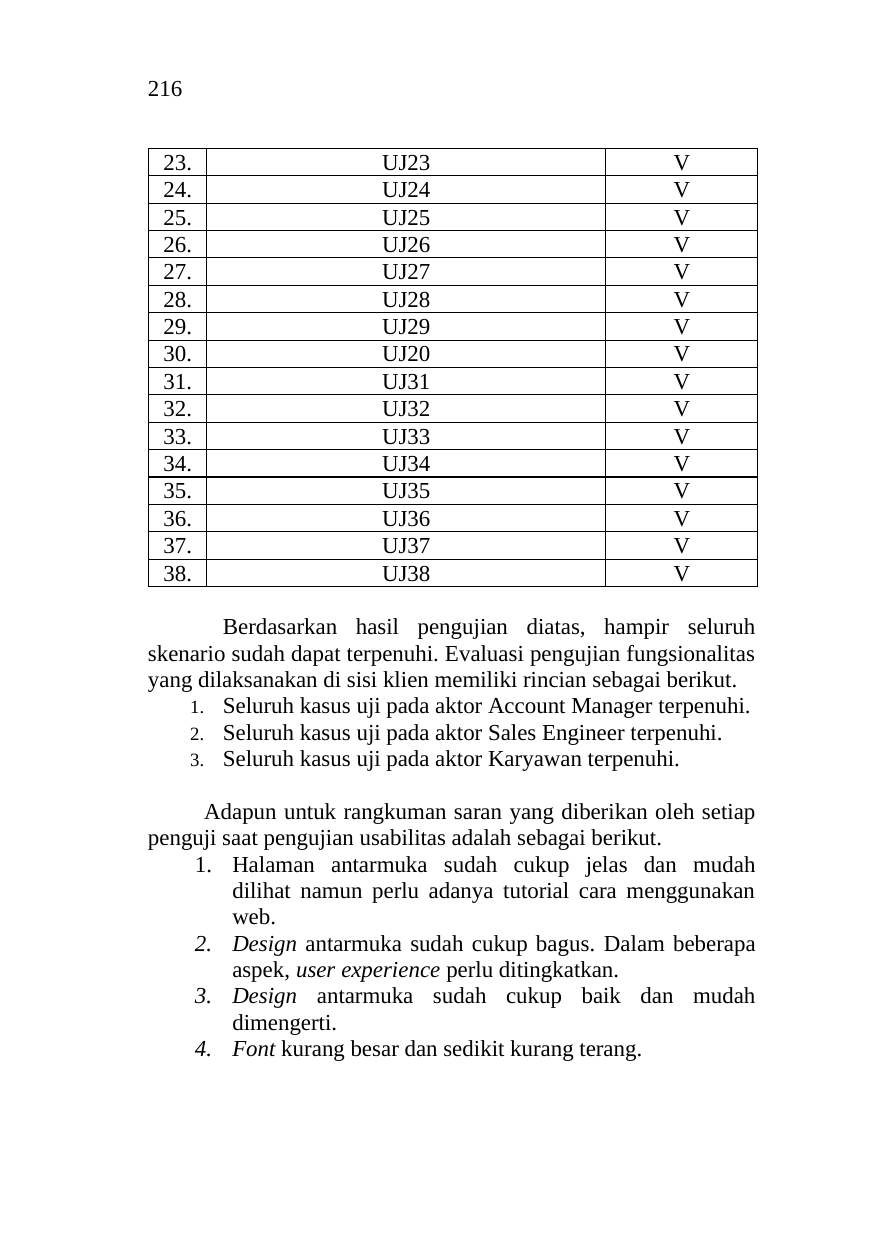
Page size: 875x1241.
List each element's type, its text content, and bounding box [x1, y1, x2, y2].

list Halaman antarmuka sudah cukup jelas dan mudah dilihat namun perlu adanya tutorial cara menggunakan web. [194, 851, 756, 930]
text Berdasarkan hasil pengujian diatas, hampir seluruh skenario sudah dapat terpenuhi. Evaluasi pengujian fungsionalitas yang dilaksanakan di sisi klien memiliki rincian sebagai berikut. [148, 613, 756, 692]
list Design antarmuka sudah cukup bagus. Dalam beberapa aspek, user experience perlu ditingkatkan. [194, 930, 756, 982]
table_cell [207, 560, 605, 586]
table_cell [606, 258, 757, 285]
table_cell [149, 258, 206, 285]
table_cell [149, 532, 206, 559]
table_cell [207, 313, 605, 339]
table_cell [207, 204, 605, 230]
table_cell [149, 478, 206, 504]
text Adapun untuk rangkuman saran yang diberikan oleh setiap penguji saat pengujian usabilitas adalah sebagai berikut. [148, 798, 756, 851]
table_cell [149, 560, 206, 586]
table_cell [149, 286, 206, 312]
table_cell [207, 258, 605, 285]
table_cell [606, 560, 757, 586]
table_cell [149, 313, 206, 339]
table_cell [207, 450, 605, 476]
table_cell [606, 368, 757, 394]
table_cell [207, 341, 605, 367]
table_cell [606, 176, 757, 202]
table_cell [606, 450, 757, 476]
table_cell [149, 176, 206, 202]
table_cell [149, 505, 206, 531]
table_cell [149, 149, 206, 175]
list Seluruh kasus uji pada aktor Sales Engineer terpenuhi. [204, 719, 756, 745]
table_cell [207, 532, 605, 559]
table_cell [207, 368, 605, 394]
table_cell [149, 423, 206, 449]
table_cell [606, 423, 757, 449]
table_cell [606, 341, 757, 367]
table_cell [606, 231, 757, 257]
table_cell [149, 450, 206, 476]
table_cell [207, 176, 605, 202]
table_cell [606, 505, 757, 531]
list Seluruh kasus uji pada aktor Account Manager terpenuhi. [204, 692, 756, 719]
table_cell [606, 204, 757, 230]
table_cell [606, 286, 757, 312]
list Seluruh kasus uji pada aktor Karyawan terpenuhi. [204, 745, 756, 772]
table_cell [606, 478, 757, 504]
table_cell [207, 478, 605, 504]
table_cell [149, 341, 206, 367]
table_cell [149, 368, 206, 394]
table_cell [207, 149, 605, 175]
list Design antarmuka sudah cukup baik dan mudah dimengerti. [194, 982, 756, 1035]
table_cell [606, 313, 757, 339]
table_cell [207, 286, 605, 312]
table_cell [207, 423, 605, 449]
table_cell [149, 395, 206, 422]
list Font kurang besar dan sedikit kurang terang. [194, 1035, 756, 1061]
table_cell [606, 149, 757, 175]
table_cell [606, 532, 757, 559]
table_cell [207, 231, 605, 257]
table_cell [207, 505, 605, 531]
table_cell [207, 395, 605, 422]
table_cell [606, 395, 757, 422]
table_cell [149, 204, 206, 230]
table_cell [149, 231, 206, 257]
